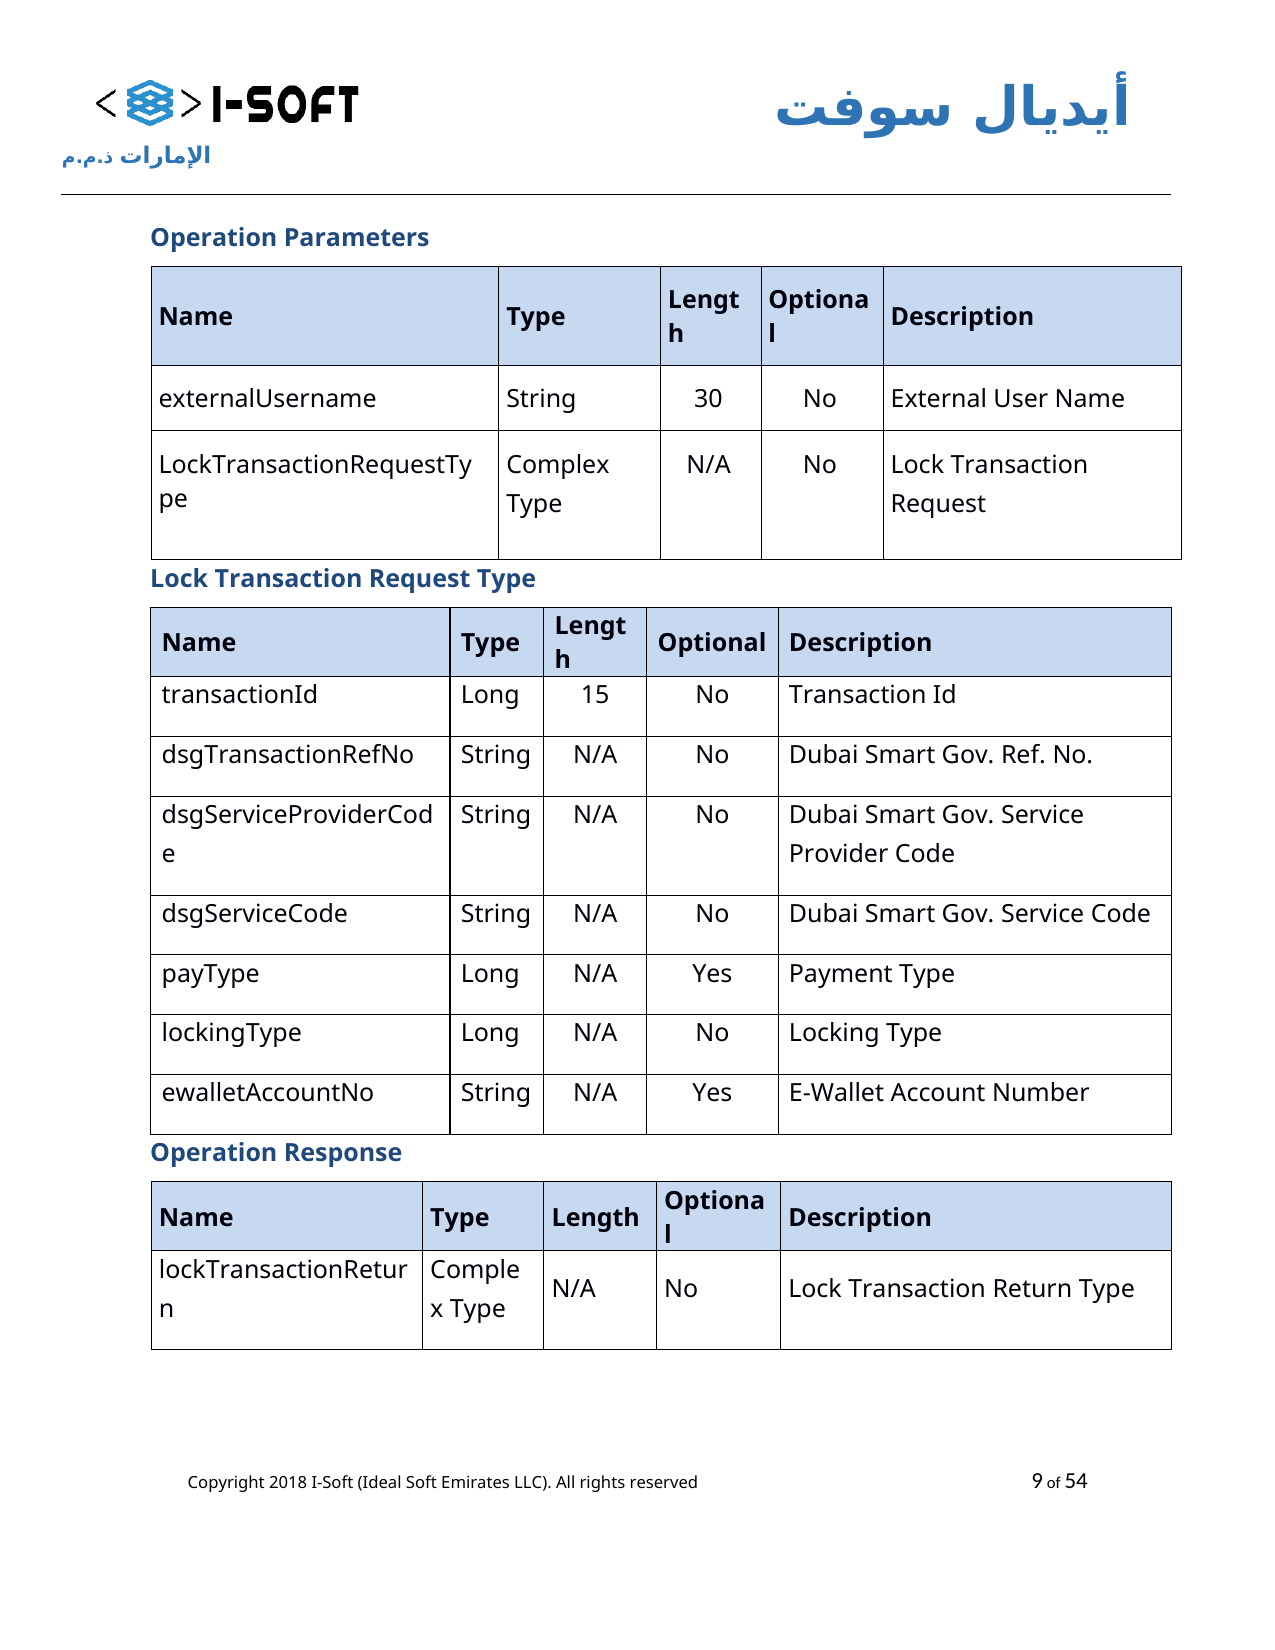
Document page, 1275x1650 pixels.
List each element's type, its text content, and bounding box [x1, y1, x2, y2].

table_cell N/A [544, 737, 646, 796]
table_cell LockTransactionRequestType [152, 431, 498, 559]
table_header Optional [657, 1182, 780, 1250]
table_cell ewalletAccountNo [151, 1075, 449, 1134]
table_cell externalUsername [152, 366, 498, 430]
subtitle Operation Parameters [150, 219, 1087, 253]
table_cell N/A [661, 431, 761, 559]
table_cell No [647, 737, 778, 796]
table_cell dsgServiceProviderCode [151, 797, 449, 894]
table_cell Yes [647, 955, 778, 1014]
table_cell No [647, 677, 778, 736]
table_header Name [152, 1182, 422, 1250]
table_cell Dubai Smart Gov. Service Code [779, 896, 1171, 954]
table_cell String [451, 797, 543, 894]
table_header Length [544, 1182, 656, 1250]
table_cell lockingType [151, 1015, 449, 1074]
table_cell lockTransactionReturn [152, 1251, 422, 1349]
table_header Type [451, 608, 543, 676]
table_header Description [884, 267, 1181, 365]
table_cell Long [451, 1015, 543, 1074]
table_cell No [647, 797, 778, 894]
table_cell String [451, 896, 543, 954]
table_cell No [762, 431, 883, 559]
table_header Optional [762, 267, 883, 365]
table_cell Lock Transaction Request [884, 431, 1181, 559]
table_cell Dubai Smart Gov. Ref. No. [779, 737, 1171, 796]
table_cell transactionId [151, 677, 449, 736]
table_header Type [423, 1182, 543, 1250]
table_cell String [451, 737, 543, 796]
table_cell 30 [661, 366, 761, 430]
table_cell dsgTransactionRefNo [151, 737, 449, 796]
subtitle Lock Transaction Request Type [150, 560, 1087, 594]
table_header Length [661, 267, 761, 365]
table_cell payType [151, 955, 449, 1014]
table_cell No [762, 366, 883, 430]
table_cell 15 [544, 677, 646, 736]
table_cell Payment Type [779, 955, 1171, 1014]
table_cell Long [451, 677, 543, 736]
table_cell External User Name [884, 366, 1181, 430]
table_cell N/A [544, 1075, 646, 1134]
table_cell No [647, 896, 778, 954]
table_header Type [499, 267, 660, 365]
table_cell Long [451, 955, 543, 1014]
table_cell No [657, 1251, 780, 1349]
table_cell Complex Type [499, 431, 660, 559]
table_cell N/A [544, 1251, 656, 1349]
table_cell Complex Type [423, 1251, 543, 1349]
table_cell Transaction Id [779, 677, 1171, 736]
table_cell No [647, 1015, 778, 1074]
subtitle Operation Response [150, 1135, 1087, 1169]
table_cell String [451, 1075, 543, 1134]
table_cell String [499, 366, 660, 430]
table_header Description [779, 608, 1171, 676]
table_cell Yes [647, 1075, 778, 1134]
table_cell Dubai Smart Gov. Service Provider Code [779, 797, 1171, 894]
table_cell Locking Type [779, 1015, 1171, 1074]
table_header Description [781, 1182, 1171, 1250]
table_cell N/A [544, 1015, 646, 1074]
table_cell Lock Transaction Return Type [781, 1251, 1171, 1349]
table_header Length [544, 608, 646, 676]
table_header Name [152, 267, 498, 365]
table_header Name [151, 608, 449, 676]
picture [61, 80, 393, 126]
table_cell N/A [544, 955, 646, 1014]
table_cell N/A [544, 797, 646, 894]
table_cell E-Wallet Account Number [779, 1075, 1171, 1134]
table_cell N/A [544, 896, 646, 954]
table_cell dsgServiceCode [151, 896, 449, 954]
table_header Optional [647, 608, 778, 676]
